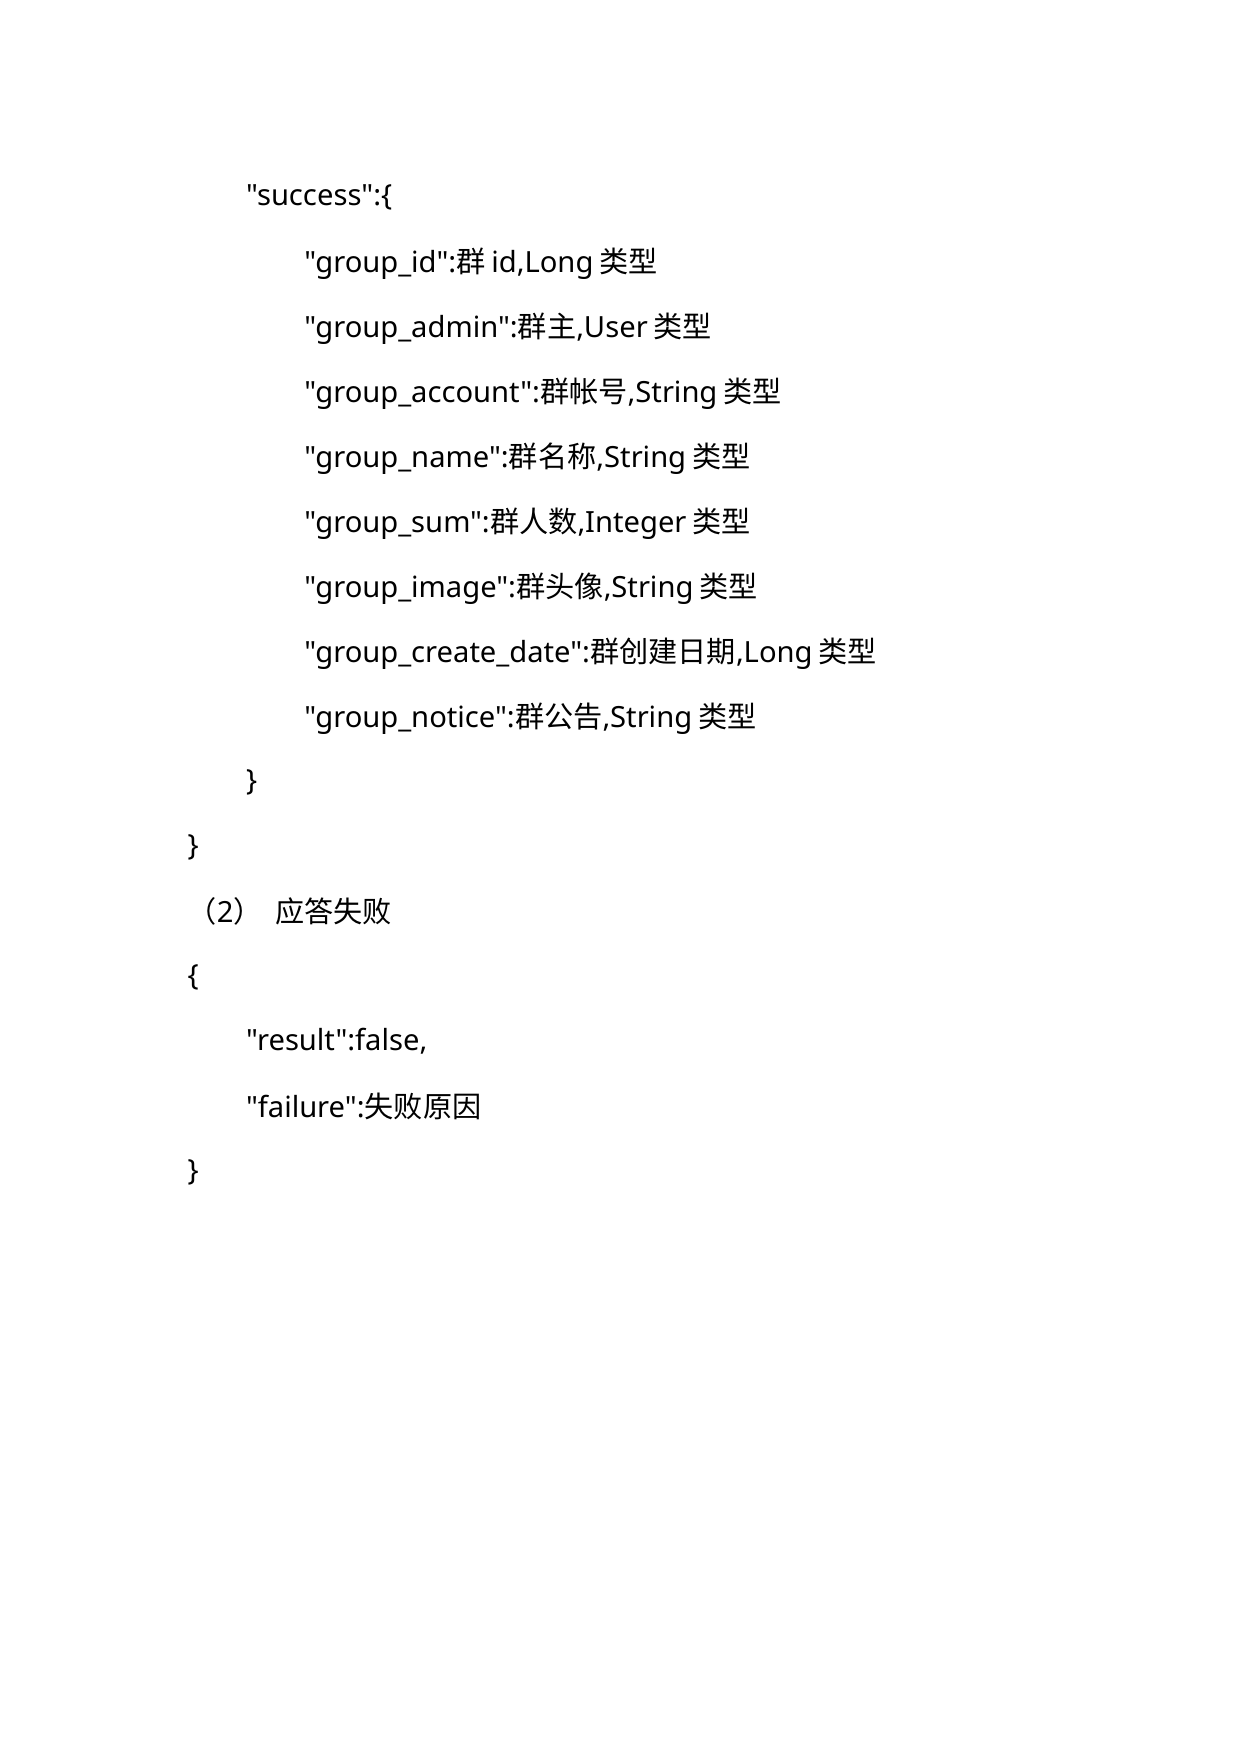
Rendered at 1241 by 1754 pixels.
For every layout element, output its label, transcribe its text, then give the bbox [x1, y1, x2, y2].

list { [187, 942, 1073, 1007]
list } [246, 747, 1073, 812]
list "group_admin":群主,User类型 [304, 292, 1073, 357]
list } [187, 812, 1073, 877]
list "failure":失败原因 [246, 1072, 1073, 1137]
list "group_id":群id,Long类型 [304, 227, 1073, 292]
list } [187, 1137, 1073, 1202]
list "group_image":群头像,String类型 [304, 552, 1073, 617]
list "success":{ [246, 162, 1073, 227]
list "group_account":群帐号,String类型 [304, 357, 1073, 422]
list 应答失败 [187, 877, 1073, 942]
list "group_sum":群人数,Integer类型 [304, 487, 1073, 552]
list "result":false, [246, 1007, 1073, 1072]
list "group_name":群名称,String类型 [304, 422, 1073, 487]
list "group_create_date":群创建日期,Long类型 [304, 617, 1073, 682]
list "group_notice":群公告,String类型 [304, 682, 1073, 747]
